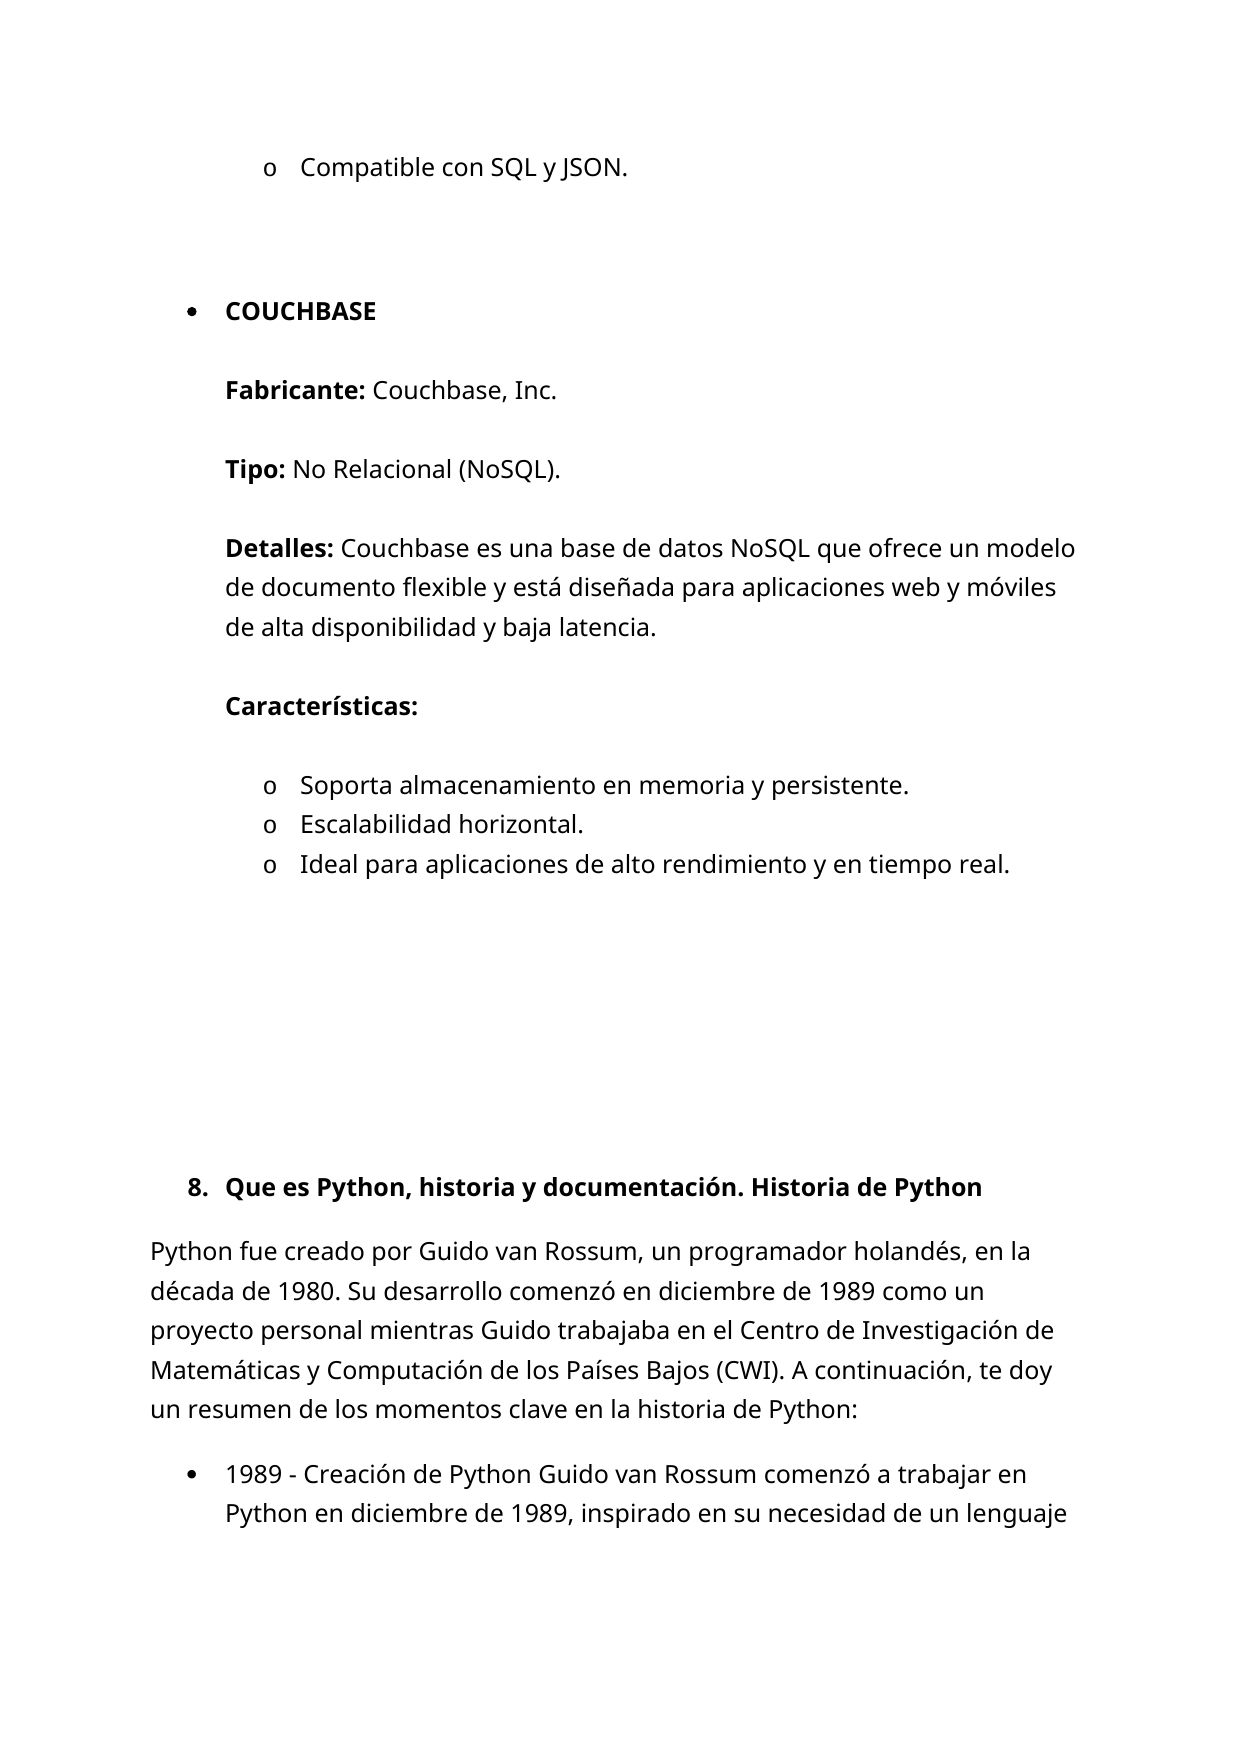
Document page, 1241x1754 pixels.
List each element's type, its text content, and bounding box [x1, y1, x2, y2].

list Compatible con SQL y JSON. [262, 150, 1090, 184]
list Fabricante: Couchbase, Inc. [225, 373, 1090, 407]
list COUCHBASE [187, 294, 1090, 328]
list Ideal para aplicaciones de alto rendimiento y en tiempo real. [262, 847, 1090, 881]
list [187, 1456, 1090, 1530]
list Detalles: Couchbase es una base de datos NoSQL que ofrece un modelo de documento flexible y está diseñada para aplicaciones web y móviles de alta disponibilidad y baja latencia. [225, 531, 1090, 643]
list Que es Python, historia y documentación. Historia de Python [187, 1169, 1090, 1203]
list Soporta almacenamiento en memoria y persistente. [262, 767, 1090, 802]
list Tipo: No Relacional (NoSQL). [225, 452, 1090, 486]
text Python fue creado por Guido van Rossum, un programador holandés, en la década de 1980. Su desarrollo comenzó en diciembre de 1989 como un proyecto personal mientras Guido trabajaba en el Centro de Investigación de Matemáticas y Computación de los Países Bajos (CWI). A continuación, te doy un resumen de los momentos clave en la historia de Python: [150, 1234, 1090, 1426]
list Escalabilidad horizontal. [262, 807, 1090, 841]
list Características: [225, 688, 1090, 722]
